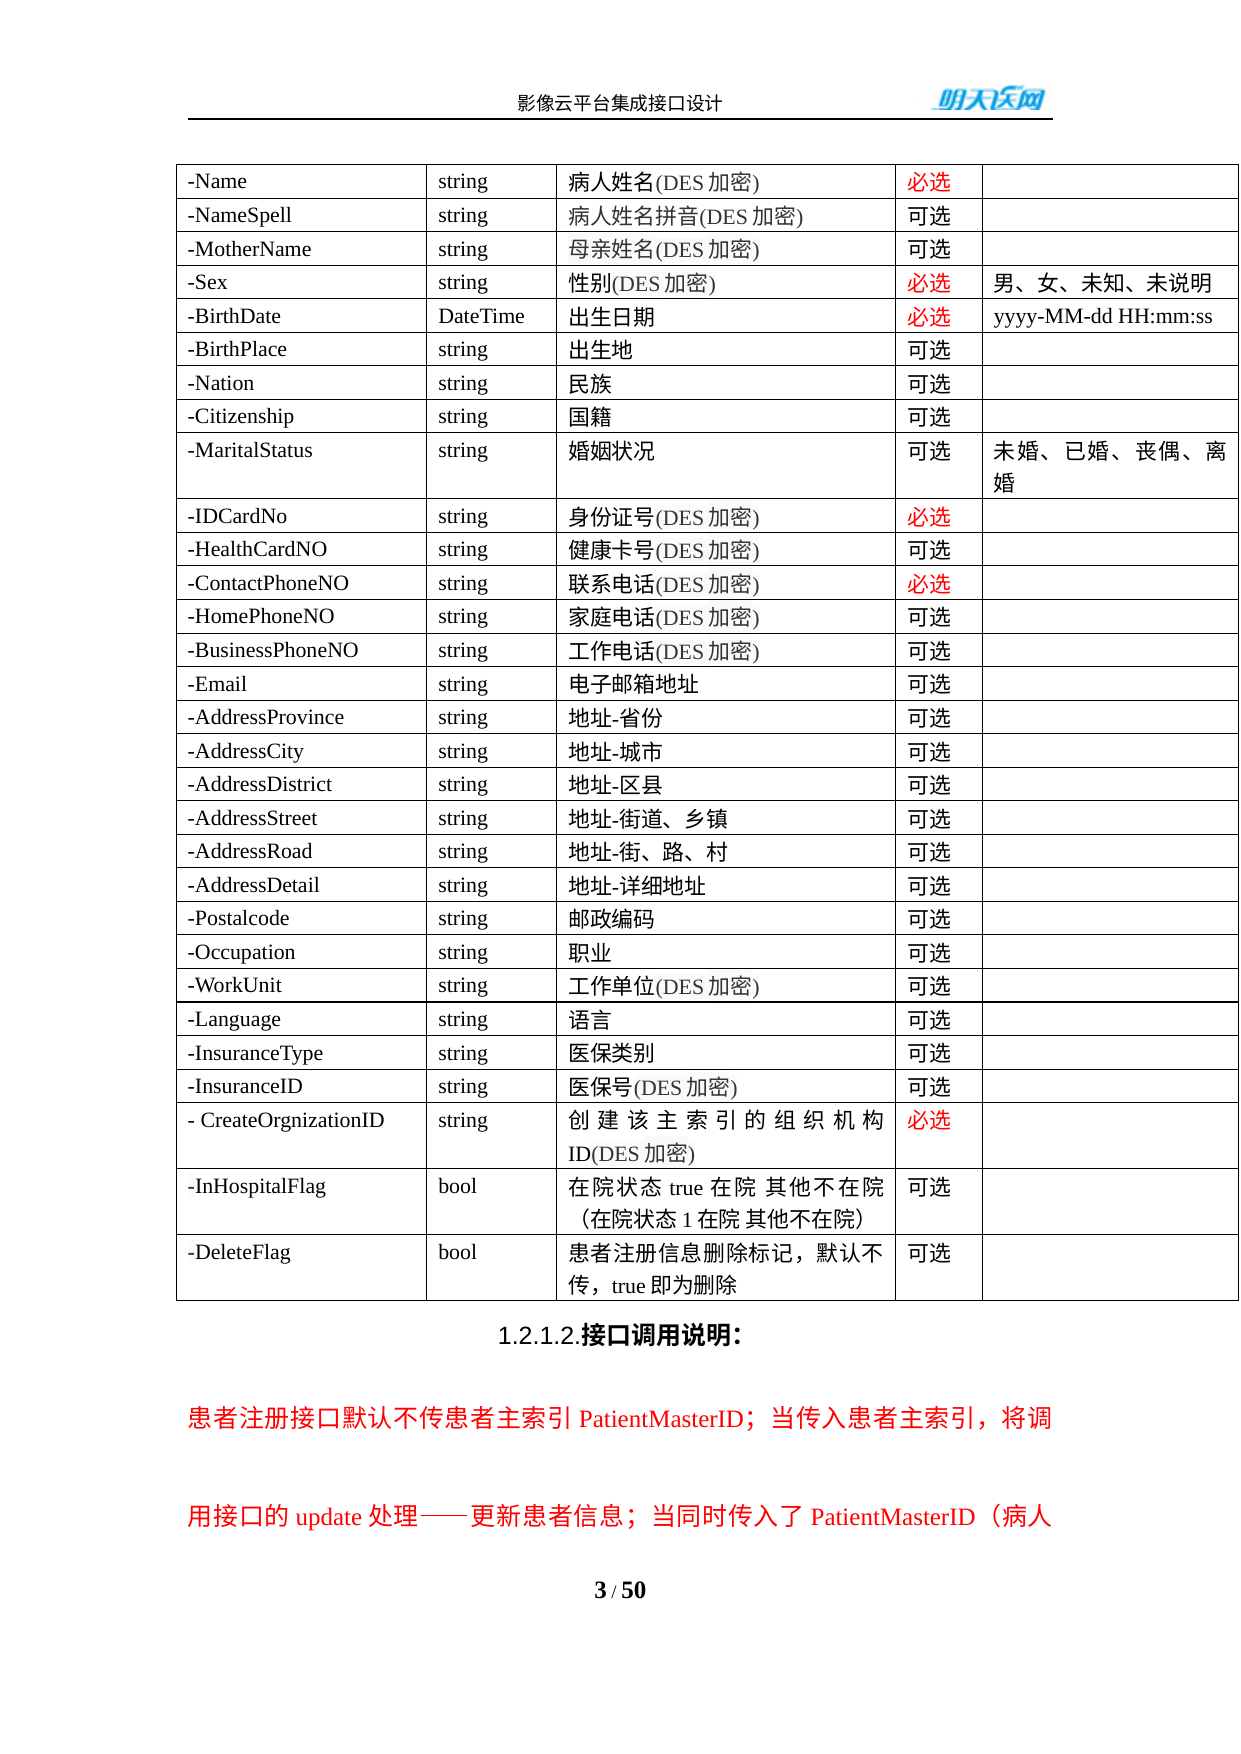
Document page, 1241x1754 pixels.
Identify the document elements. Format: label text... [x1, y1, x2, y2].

table_cell 职业 [557, 935, 895, 968]
table_cell string [427, 969, 556, 1001]
table_cell -Sex [177, 266, 426, 298]
table_cell string [427, 433, 556, 498]
table_cell 可选 [896, 1169, 982, 1234]
table_cell string [427, 232, 556, 264]
table_cell -DeleteFlag [177, 1235, 426, 1300]
table_cell [983, 1070, 1238, 1102]
table_cell -BusinessPhoneNO [177, 634, 426, 666]
table_cell -BirthDate [177, 299, 426, 332]
table_cell [983, 1003, 1238, 1035]
table_cell 地址-城市 [557, 734, 895, 767]
table_cell 可选 [896, 902, 982, 934]
table_cell 身份证号(DES加密) [557, 499, 895, 532]
table_cell 可选 [896, 868, 982, 901]
table_cell 健康卡号(DES加密) [557, 533, 708, 565]
table_cell [983, 969, 1238, 1001]
table_cell 创建该主索引的组织机构ID(DES加密) [557, 1103, 895, 1168]
table_cell string [427, 1036, 556, 1068]
table_cell -HealthCardNO [177, 533, 426, 565]
table_cell string [427, 1003, 556, 1035]
table_cell 可选 [896, 667, 982, 699]
table_cell [983, 1036, 1238, 1068]
table_cell string [427, 1070, 556, 1102]
table_cell 邮政编码 [557, 902, 895, 934]
table_cell -Citizenship [177, 400, 426, 432]
table_cell 健康卡号(DES加密) [752, 533, 895, 565]
table_cell [983, 1235, 1238, 1300]
table_cell [983, 400, 1238, 432]
table_cell [983, 701, 1238, 733]
table_cell -NameSpell [177, 199, 426, 231]
table_cell 可选 [896, 734, 982, 767]
table_cell 病人姓名(DES加密) [557, 165, 708, 197]
table_cell [983, 499, 1238, 532]
table_cell [983, 366, 1238, 399]
table_cell [983, 902, 1238, 934]
table_cell [983, 600, 1238, 632]
table_cell [983, 734, 1238, 767]
table_cell 可选 [896, 1235, 982, 1300]
table_cell 地址-省份 [557, 701, 895, 733]
table_cell string [427, 902, 556, 934]
table_cell 可选 [896, 634, 982, 666]
table_cell -ContactPhoneNO [177, 566, 426, 599]
table_cell 可选 [896, 366, 982, 399]
table_cell 地址-街、路、村 [557, 835, 895, 867]
table_cell -InsuranceID [177, 1070, 426, 1102]
table_cell 家庭电话(DES加密) [557, 600, 708, 632]
table_cell 必选 [896, 499, 982, 532]
table_cell -Language [177, 1003, 426, 1035]
table_cell 地址-详细地址 [557, 868, 895, 901]
table_cell [983, 1103, 1238, 1168]
table_cell 出生日期 [557, 299, 895, 332]
table_cell string [427, 835, 556, 867]
table_cell -Name [177, 165, 426, 197]
table_cell -AddressStreet [177, 801, 426, 834]
table_cell 必选 [896, 1103, 982, 1168]
table_cell 可选 [896, 333, 982, 365]
table_cell -InsuranceType [177, 1036, 426, 1068]
table_cell 可选 [896, 1003, 982, 1035]
table_cell -AddressRoad [177, 835, 426, 867]
table_cell string [427, 801, 556, 834]
table_cell yyyy-MM-dd HH:mm:ss [983, 299, 1238, 332]
table_cell [983, 667, 1238, 699]
table_cell 患者注册信息删除标记，默认不传，true即为删除 [557, 1235, 895, 1300]
table_cell -InHospitalFlag [177, 1169, 426, 1234]
table_cell string [427, 266, 556, 298]
table_cell 男、女、未知、未说明 [983, 266, 1238, 298]
table_cell 可选 [896, 969, 982, 1001]
table_cell 出生地 [557, 333, 895, 365]
table_cell [983, 835, 1238, 867]
table_cell 必选 [896, 566, 982, 599]
table_cell [983, 935, 1238, 968]
table_cell 可选 [896, 232, 982, 264]
table_cell [983, 768, 1238, 800]
table_cell -Occupation [177, 935, 426, 968]
table_cell 电子邮箱地址 [557, 667, 895, 699]
table_cell [983, 566, 1238, 599]
table_cell 可选 [896, 801, 982, 834]
table_cell 性别(DES加密) [557, 266, 665, 298]
table_cell [983, 232, 1238, 264]
table_cell string [427, 566, 556, 599]
table_cell string [427, 768, 556, 800]
table_cell 可选 [896, 600, 982, 632]
table_cell [983, 533, 1238, 565]
table_cell string [427, 400, 556, 432]
table_cell string [427, 634, 556, 666]
table_cell 工作单位(DES加密) [752, 969, 895, 1001]
table_cell 家庭电话(DES加密) [752, 600, 895, 632]
table_cell -AddressCity [177, 734, 426, 767]
table_cell 母亲姓名(DES加密) [557, 232, 895, 264]
table_cell -WorkUnit [177, 969, 426, 1001]
table_cell 必选 [896, 165, 982, 197]
table_cell 医保号(DES加密) [557, 1070, 686, 1102]
table_cell 医保号(DES加密) [730, 1070, 895, 1102]
table_cell [983, 868, 1238, 901]
table_cell string [427, 701, 556, 733]
table_cell - CreateOrgnizationID [177, 1103, 426, 1168]
table_cell -AddressDistrict [177, 768, 426, 800]
table_cell [983, 634, 1238, 666]
table_cell 地址-街道、乡镇 [557, 801, 895, 834]
table_cell -MaritalStatus [177, 433, 426, 498]
table_cell 可选 [896, 835, 982, 867]
table_cell 民族 [557, 366, 895, 399]
table_cell [983, 199, 1238, 231]
table_cell 国籍 [557, 400, 895, 432]
table_cell 可选 [896, 1036, 982, 1068]
table_cell string [427, 600, 556, 632]
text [187, 1384, 1053, 1547]
table_cell string [427, 165, 556, 197]
table_cell DateTime [427, 299, 556, 332]
table_cell -HomePhoneNO [177, 600, 426, 632]
table_cell 可选 [896, 935, 982, 968]
table_cell string [427, 1103, 556, 1168]
table_cell [983, 165, 1238, 197]
table_cell 工作电话(DES加密) [557, 634, 708, 666]
table_cell 可选 [896, 1070, 982, 1102]
table_cell -AddressDetail [177, 868, 426, 901]
table_cell 工作电话(DES加密) [752, 634, 895, 666]
table_cell -AddressProvince [177, 701, 426, 733]
table_cell bool [427, 1169, 556, 1234]
table_cell -Email [177, 667, 426, 699]
table_cell 必选 [896, 299, 982, 332]
table_cell string [427, 935, 556, 968]
table_cell 婚姻状况 [557, 433, 895, 498]
table_cell 地址-区县 [557, 768, 895, 800]
table_cell string [427, 868, 556, 901]
table_cell 可选 [896, 701, 982, 733]
table_cell 必选 [896, 266, 982, 298]
table_cell 在院状态true在院 其他不在院（在院状态1在院 其他不在院） [557, 1169, 895, 1234]
table_cell 病人姓名(DES加密) [752, 165, 895, 197]
table_cell bool [427, 1235, 556, 1300]
table_cell string [427, 734, 556, 767]
table_cell -Nation [177, 366, 426, 399]
table_cell string [427, 199, 556, 231]
table_cell 联系电话(DES加密) [557, 566, 895, 599]
table_cell [983, 333, 1238, 365]
table_cell -MotherName [177, 232, 426, 264]
table_cell 可选 [896, 400, 982, 432]
table_cell 可选 [896, 533, 982, 565]
table_cell -IDCardNo [177, 499, 426, 532]
subtitle 接口调用说明： [498, 1301, 1053, 1366]
table_cell [983, 1169, 1238, 1234]
table_cell string [427, 667, 556, 699]
table_cell string [427, 333, 556, 365]
table_cell -Postalcode [177, 902, 426, 934]
table_cell 性别(DES加密) [708, 266, 895, 298]
table_cell 语言 [557, 1003, 895, 1035]
table_cell string [427, 533, 556, 565]
table_cell 医保类别 [557, 1036, 895, 1068]
table_cell 工作单位(DES加密) [557, 969, 708, 1001]
table_cell 可选 [896, 433, 982, 498]
picture [918, 85, 1055, 110]
table_cell 病人姓名拼音(DES加密) [796, 199, 895, 231]
table_cell -BirthPlace [177, 333, 426, 365]
table_cell string [427, 366, 556, 399]
table_cell string [427, 499, 556, 532]
table_cell 未婚、已婚、丧偶、离婚 [983, 433, 1238, 498]
table_cell 可选 [896, 768, 982, 800]
table_cell 可选 [896, 199, 982, 231]
table_cell [983, 801, 1238, 834]
